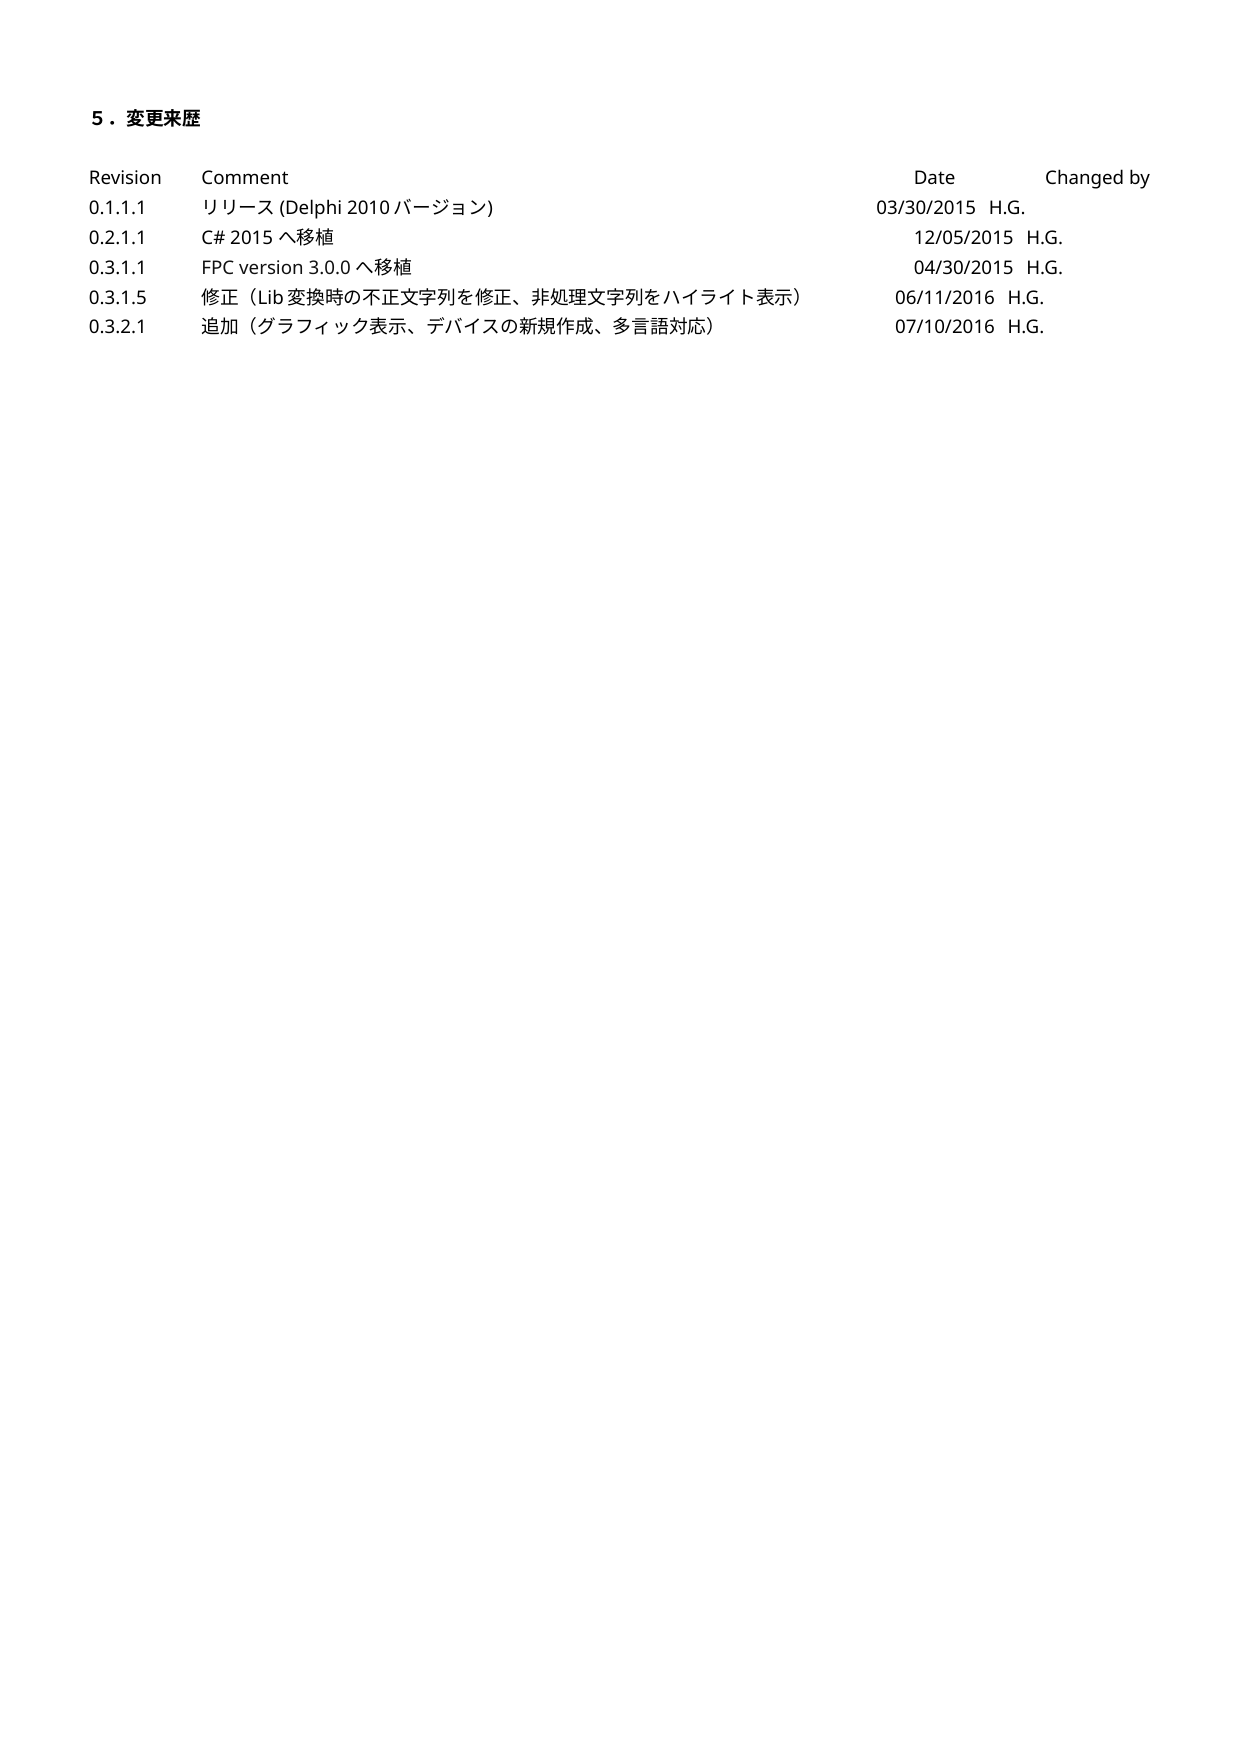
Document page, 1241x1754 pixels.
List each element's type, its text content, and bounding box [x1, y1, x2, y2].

text 0.3.2.1 追加（グラフィック表示、デバイスの新規作成、多言語対応） 07/10/2016 H.G. [89, 311, 1181, 341]
text 0.2.1.1 C# 2015 へ移植 12/05/2015 H.G. [89, 222, 1181, 251]
text Revision Comment Date Changed by [89, 162, 1181, 192]
text 0.3.1.5 修正（Lib変換時の不正文字列を修正、非処理文字列をハイライト表示） 06/11/2016 H.G. [89, 281, 1181, 311]
text 0.1.1.1 リリース (Delphi 2010バージョン) 03/30/2015 H.G. [89, 192, 1181, 222]
text ５．変更来歴 [89, 102, 1181, 132]
text 0.3.1.1 FPC version 3.0.0 へ移植 04/30/2015 H.G. [89, 251, 1181, 281]
